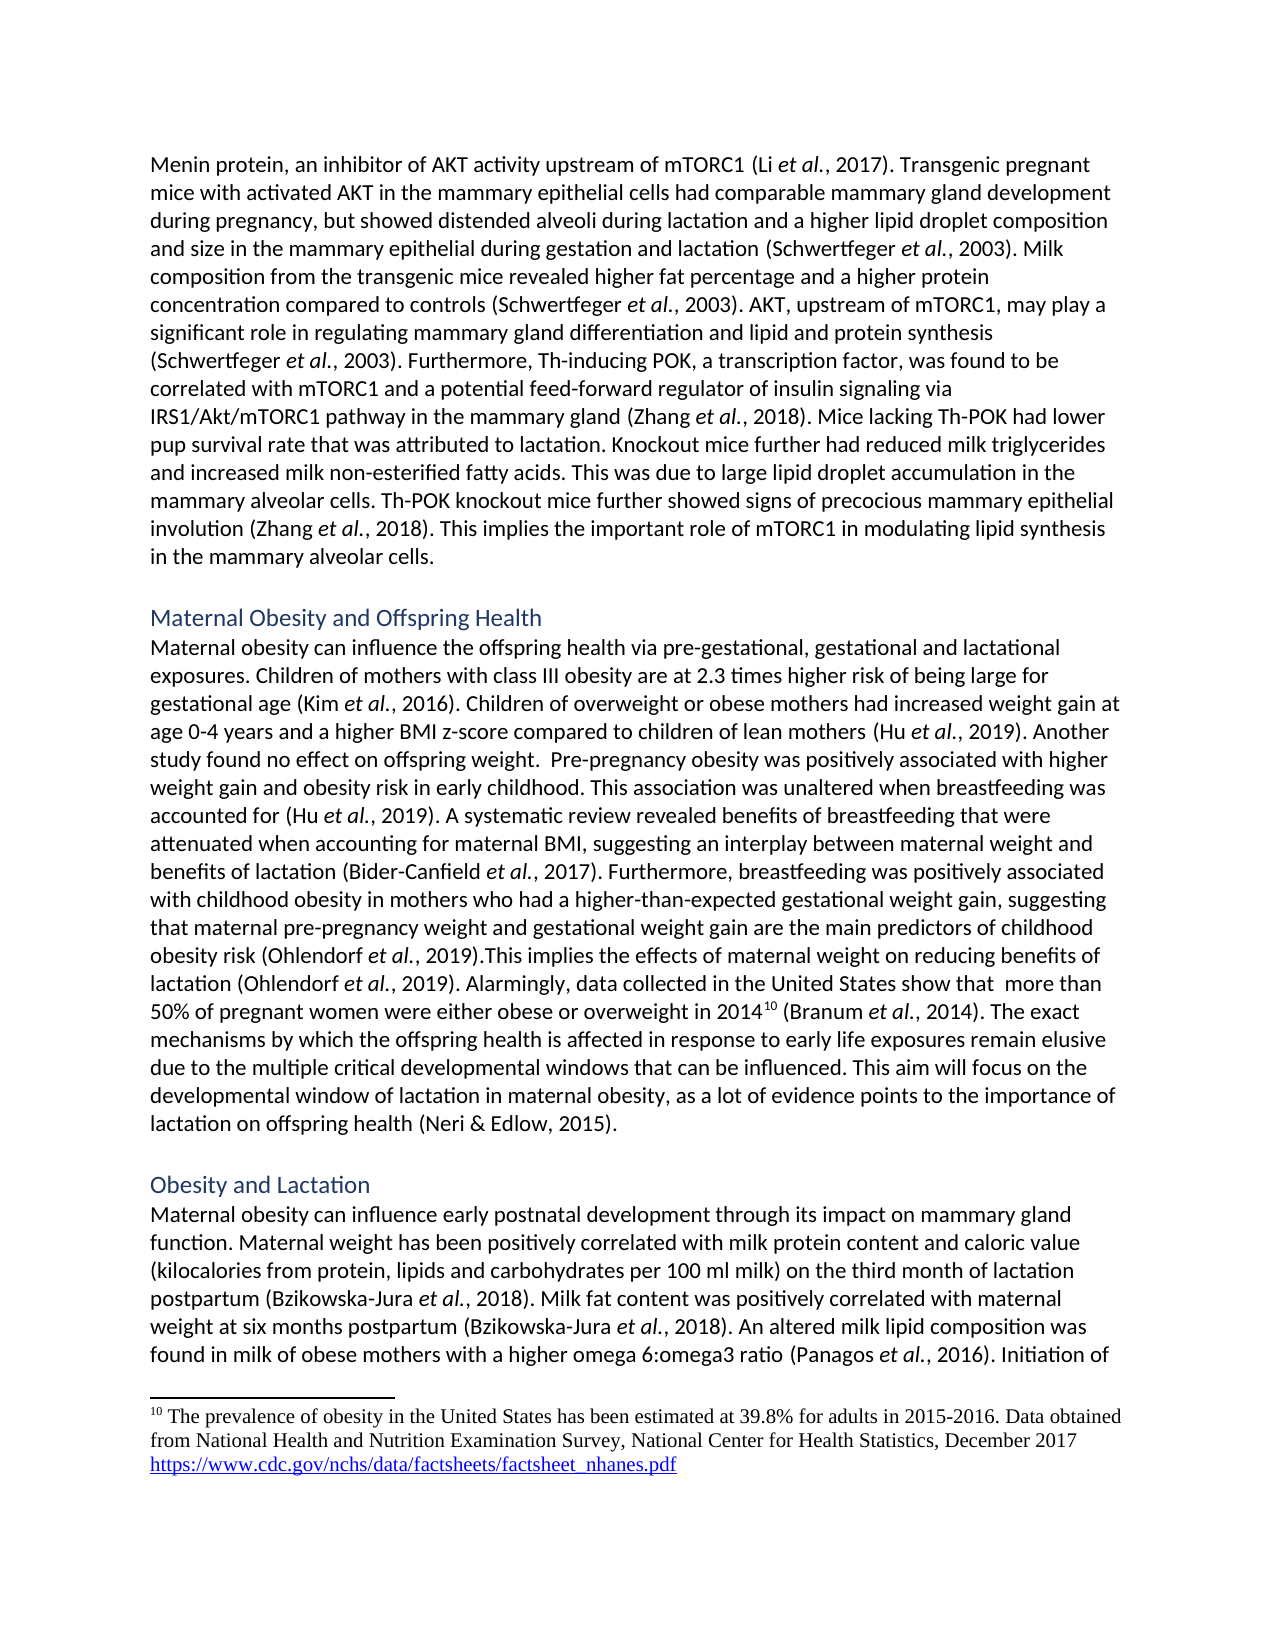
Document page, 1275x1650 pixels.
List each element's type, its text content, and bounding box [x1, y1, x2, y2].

subtitle Maternal Obesity and Offspring Health [150, 602, 1125, 633]
text Maternal obesity can influence the offspring health via pre-gestational, gestational and lactational exposures. Children of mothers with class III obesity are at 2.3 times higher risk of being large for gestational age (Kim et al., 2016). Children of overweight or obese mothers had increased weight gain at age 0-4 years and a higher BMI z-score compared to children of lean mothers (Hu et al., 2019). Another study found no effect on offspring weight. Pre-pregnancy obesity was positively associated with higher weight gain and obesity risk in early childhood. This association was unaltered when breastfeeding was accounted for (Hu et al., 2019). A systematic review revealed benefits of breastfeeding that were attenuated when accounting for maternal BMI, suggesting an interplay between maternal weight and benefits of lactation (Bider-Canfield et al., 2017). Furthermore, breastfeeding was positively associated with childhood obesity in mothers who had a higher-than-expected gestational weight gain, suggesting that maternal pre-pregnancy weight and gestational weight gain are the main predictors of childhood obesity risk (Ohlendorf et al., 2019).This implies the effects of maternal weight on reducing benefits of lactation (Ohlendorf et al., 2019). Alarmingly, data collected in the United States show that more than 50% of pregnant women were either obese or overweight in 2014 (Branum et al., 2014). The exact mechanisms by which the offspring health is affected in response to early life exposures remain elusive due to the multiple critical developmental windows that can be influenced. This aim will focus on the developmental window of lactation in maternal obesity, as a lot of evidence points to the importance of lactation on offspring health (Neri & Edlow, 2015). [150, 633, 1125, 1137]
subtitle Obesity and Lactation [150, 1169, 1125, 1200]
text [150, 1200, 1125, 1368]
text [150, 150, 1125, 570]
